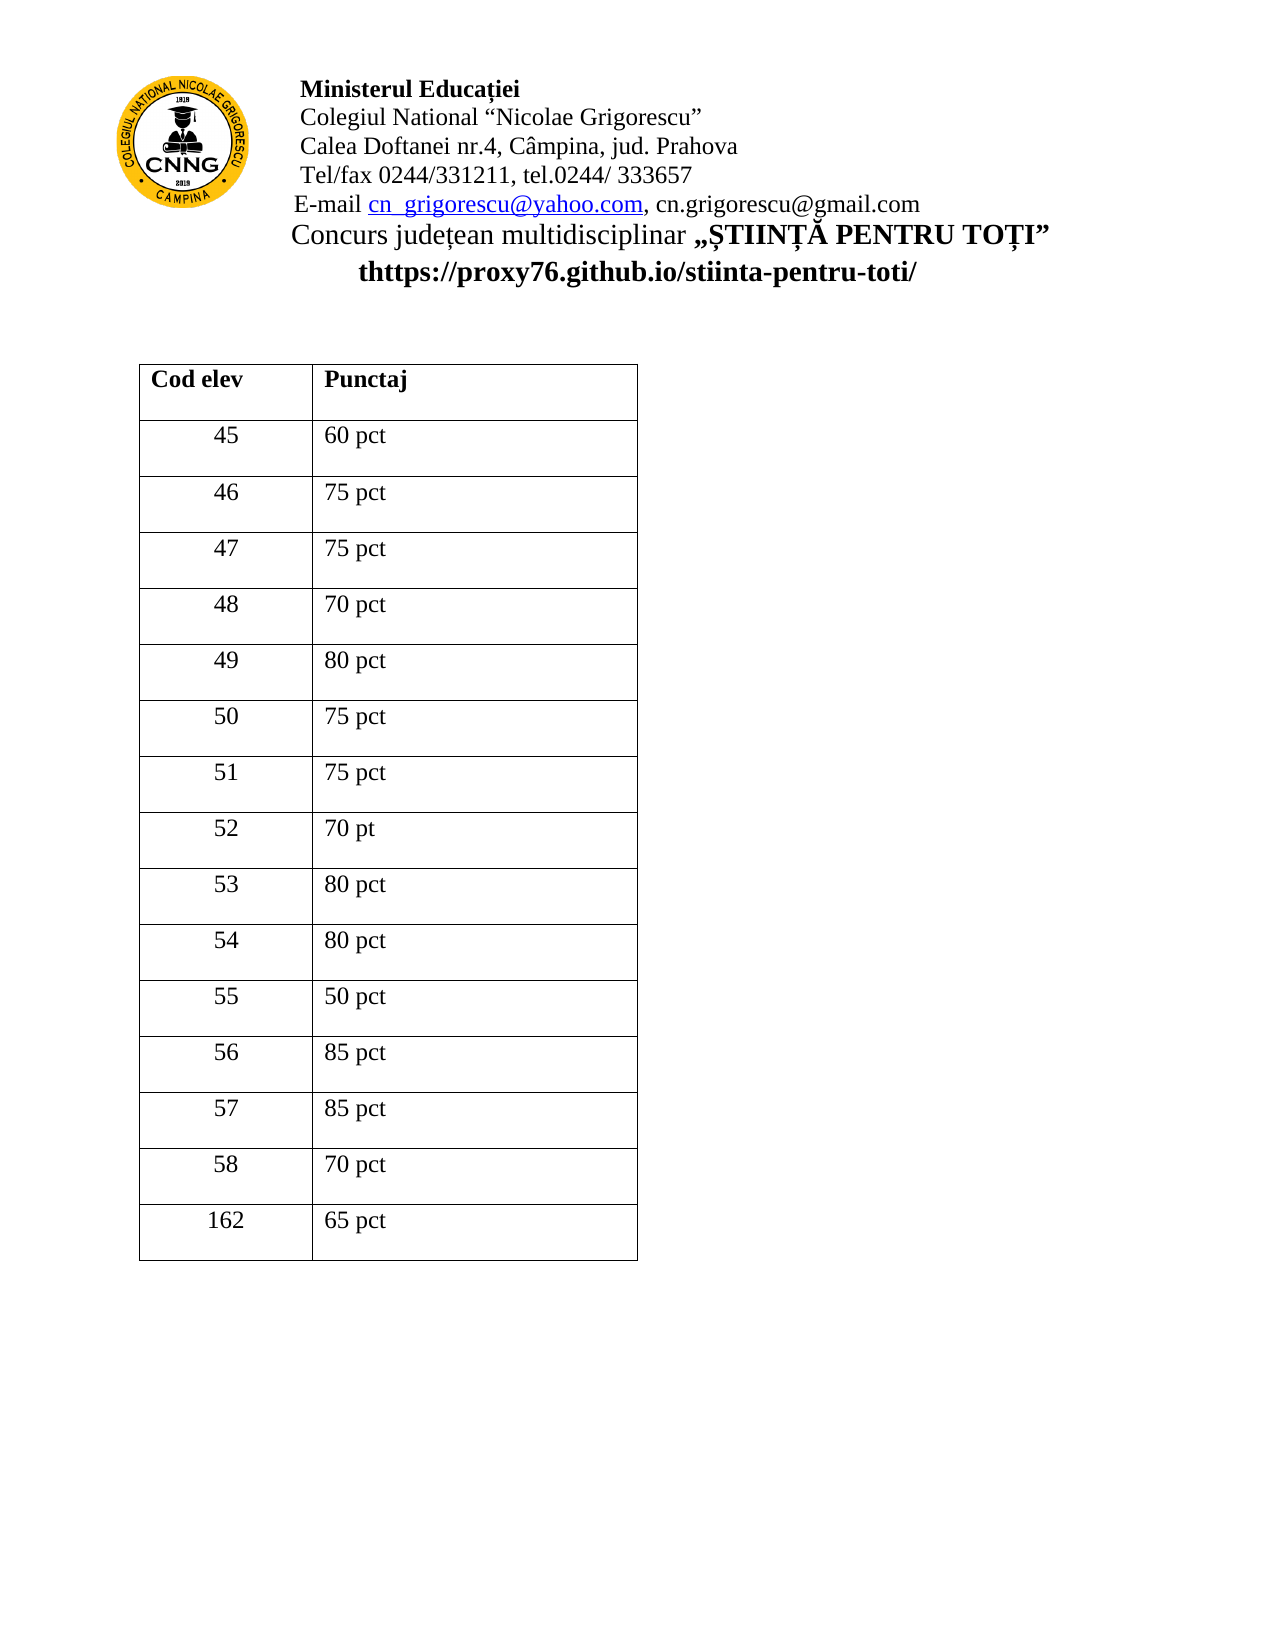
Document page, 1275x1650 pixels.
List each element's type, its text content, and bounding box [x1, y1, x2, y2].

table_cell 85 pct [313, 1037, 637, 1092]
table_header Punctaj [313, 365, 637, 419]
table_cell 51 [140, 757, 312, 812]
table_cell 60 pct [313, 421, 637, 476]
table_cell 80 pct [313, 869, 637, 924]
table_cell 46 [140, 477, 312, 532]
table_cell 70 pct [313, 1149, 637, 1204]
table_cell 55 [140, 981, 312, 1036]
table_cell 58 [140, 1149, 312, 1204]
table_cell 53 [140, 869, 312, 924]
table_cell 70 pt [313, 813, 637, 868]
table_cell 52 [140, 813, 312, 868]
table_cell 162 [140, 1205, 312, 1260]
table_cell 75 pct [313, 477, 637, 532]
picture [116, 76, 249, 208]
table_cell 85 pct [313, 1093, 637, 1148]
table_cell 65 pct [313, 1205, 637, 1260]
table_cell 49 [140, 645, 312, 700]
table_cell 70 pct [313, 589, 637, 644]
table_cell 56 [140, 1037, 312, 1092]
table_cell 57 [140, 1093, 312, 1148]
table_cell 47 [140, 533, 312, 588]
table_cell 80 pct [313, 645, 637, 700]
table_cell 50 pct [313, 981, 637, 1036]
table_cell 75 pct [313, 533, 637, 588]
table_cell 75 pct [313, 757, 637, 812]
table_cell 50 [140, 701, 312, 756]
table_cell 75 pct [313, 701, 637, 756]
table_cell 45 [140, 421, 312, 476]
table_cell 54 [140, 925, 312, 980]
table_header Cod elev [140, 365, 312, 419]
table_cell 80 pct [313, 925, 637, 980]
table_cell 48 [140, 589, 312, 644]
